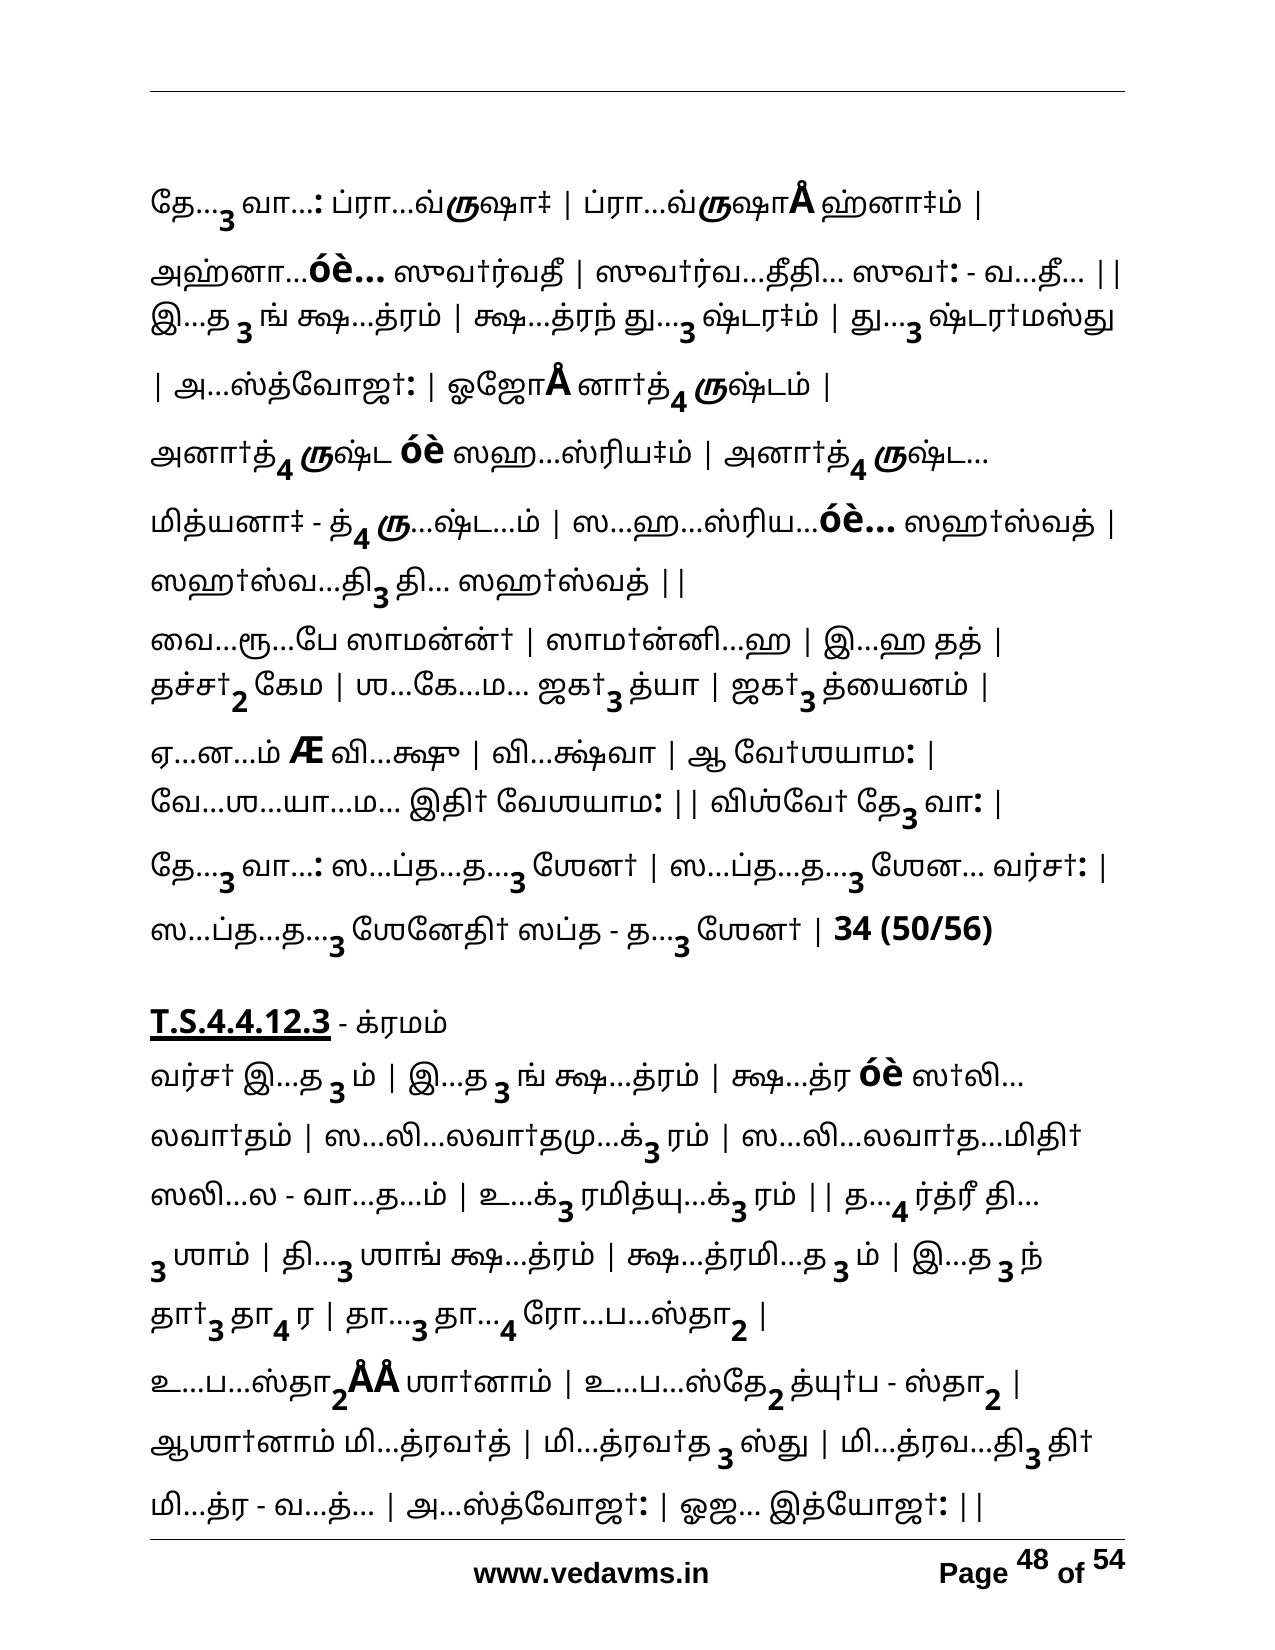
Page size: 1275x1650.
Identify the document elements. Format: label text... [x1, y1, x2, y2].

text T.S.4.4.12.3 - க்ரமம் [150, 998, 1125, 1044]
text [150, 1353, 1125, 1526]
text வர்ச† இ…த3ம் | இ…த3ங் க்ஷ…த்ரம் | க்ஷ…த்ரóè ஸ†லி…லவா†தம் | ஸ…லி…லவா†தமு…க்3ரம் | ஸ…லி…லவா†த…மிதி† ஸலி…ல - வா…த…ம் | உ…க்3ரமித்யு…க்3ரம் || த…4ர்த்ரீ தி…3ஶாம் | தி…3ஶாங் க்ஷ…த்ரம் | க்ஷ…த்ரமி…த3ம் | இ…த3ந் தா†3தா4ர | தா…3தா…4ரோ…ப…ஸ்தா2 | [150, 1046, 1125, 1350]
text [150, 131, 1125, 966]
